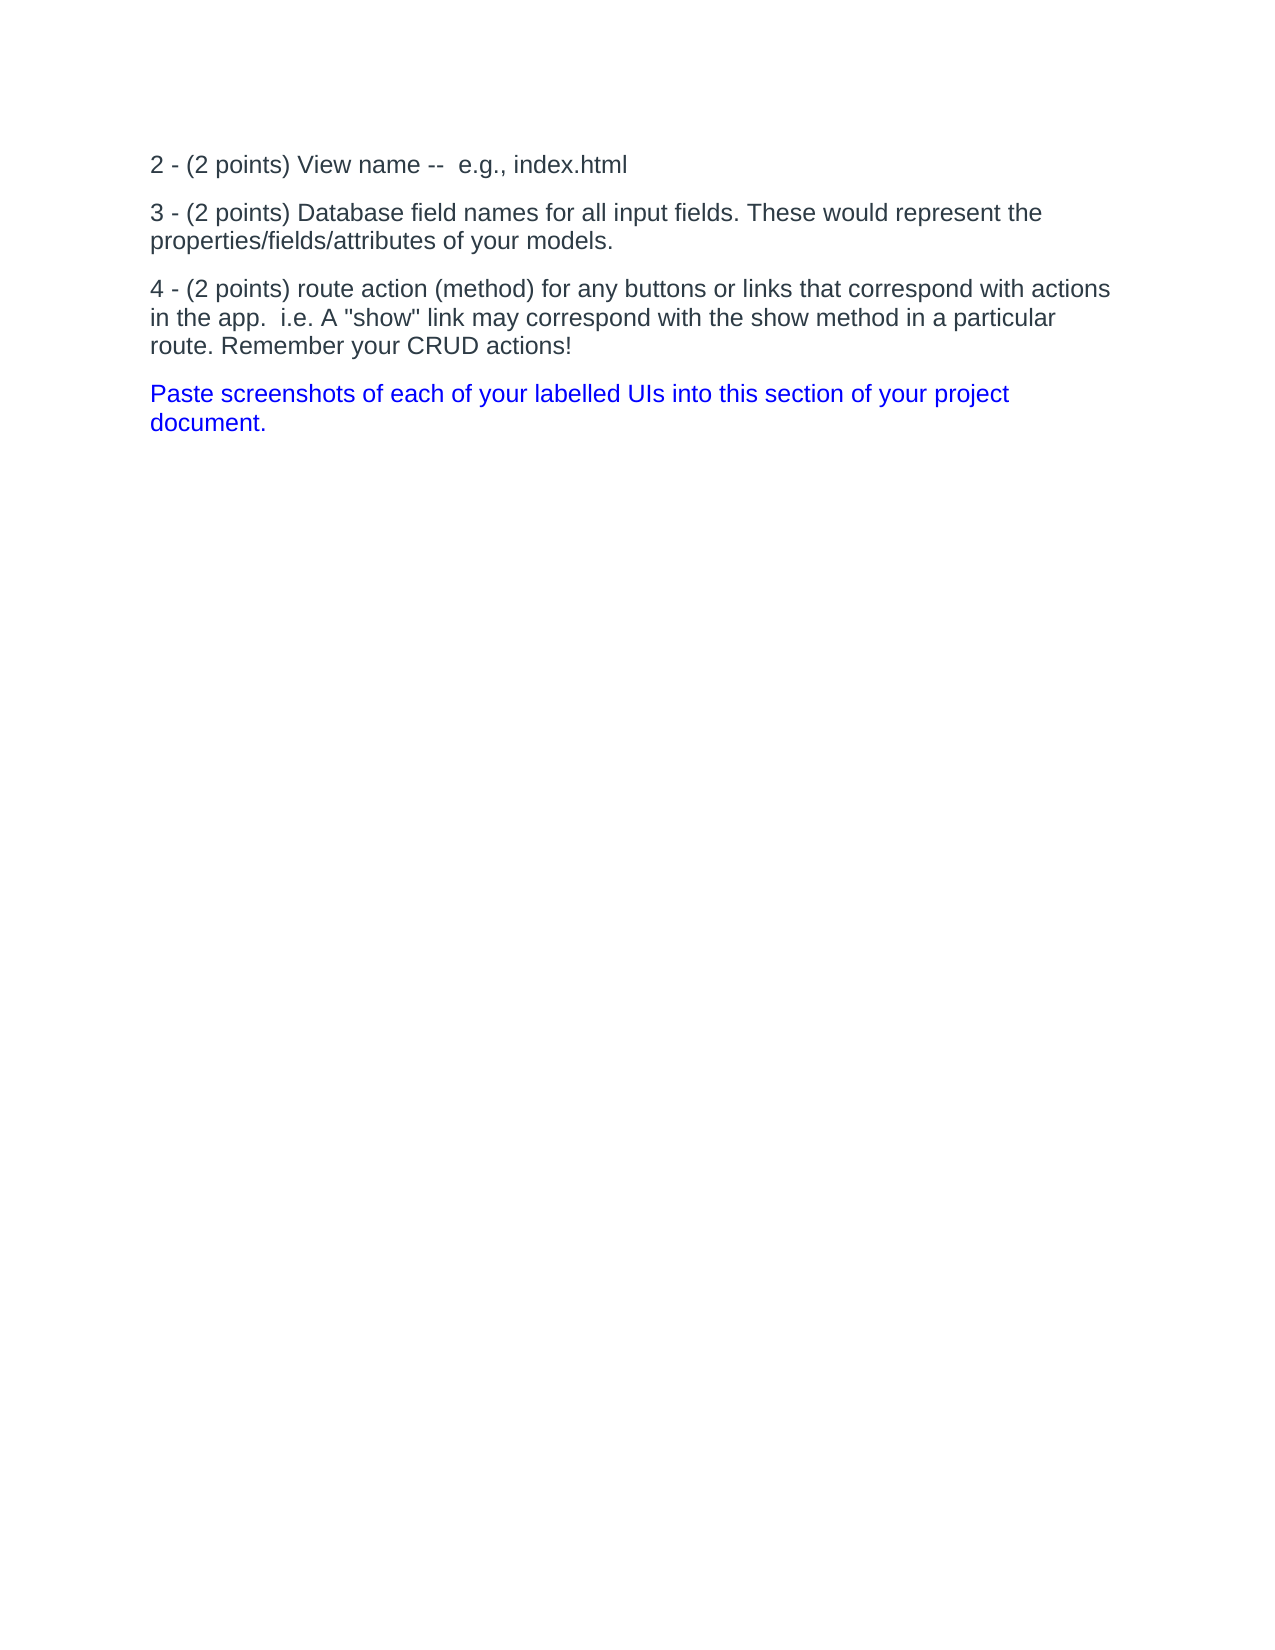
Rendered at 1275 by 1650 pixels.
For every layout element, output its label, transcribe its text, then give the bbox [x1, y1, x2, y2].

text 4 - (2 points) route action (method) for any buttons or links that correspond with actions in the app. i.e. A "show" link may correspond with the show method in a particular route. Remember your CRUD actions! [150, 274, 1125, 360]
text Paste screenshots of each of your labelled UIs into this section of your project document. [150, 379, 1125, 436]
text 3 - (2 points) Database field names for all input fields. These would represent the properties/fields/attributes of your models. [150, 197, 1125, 255]
text 2 - (2 points) View name -- e.g., index.html [150, 150, 1125, 179]
